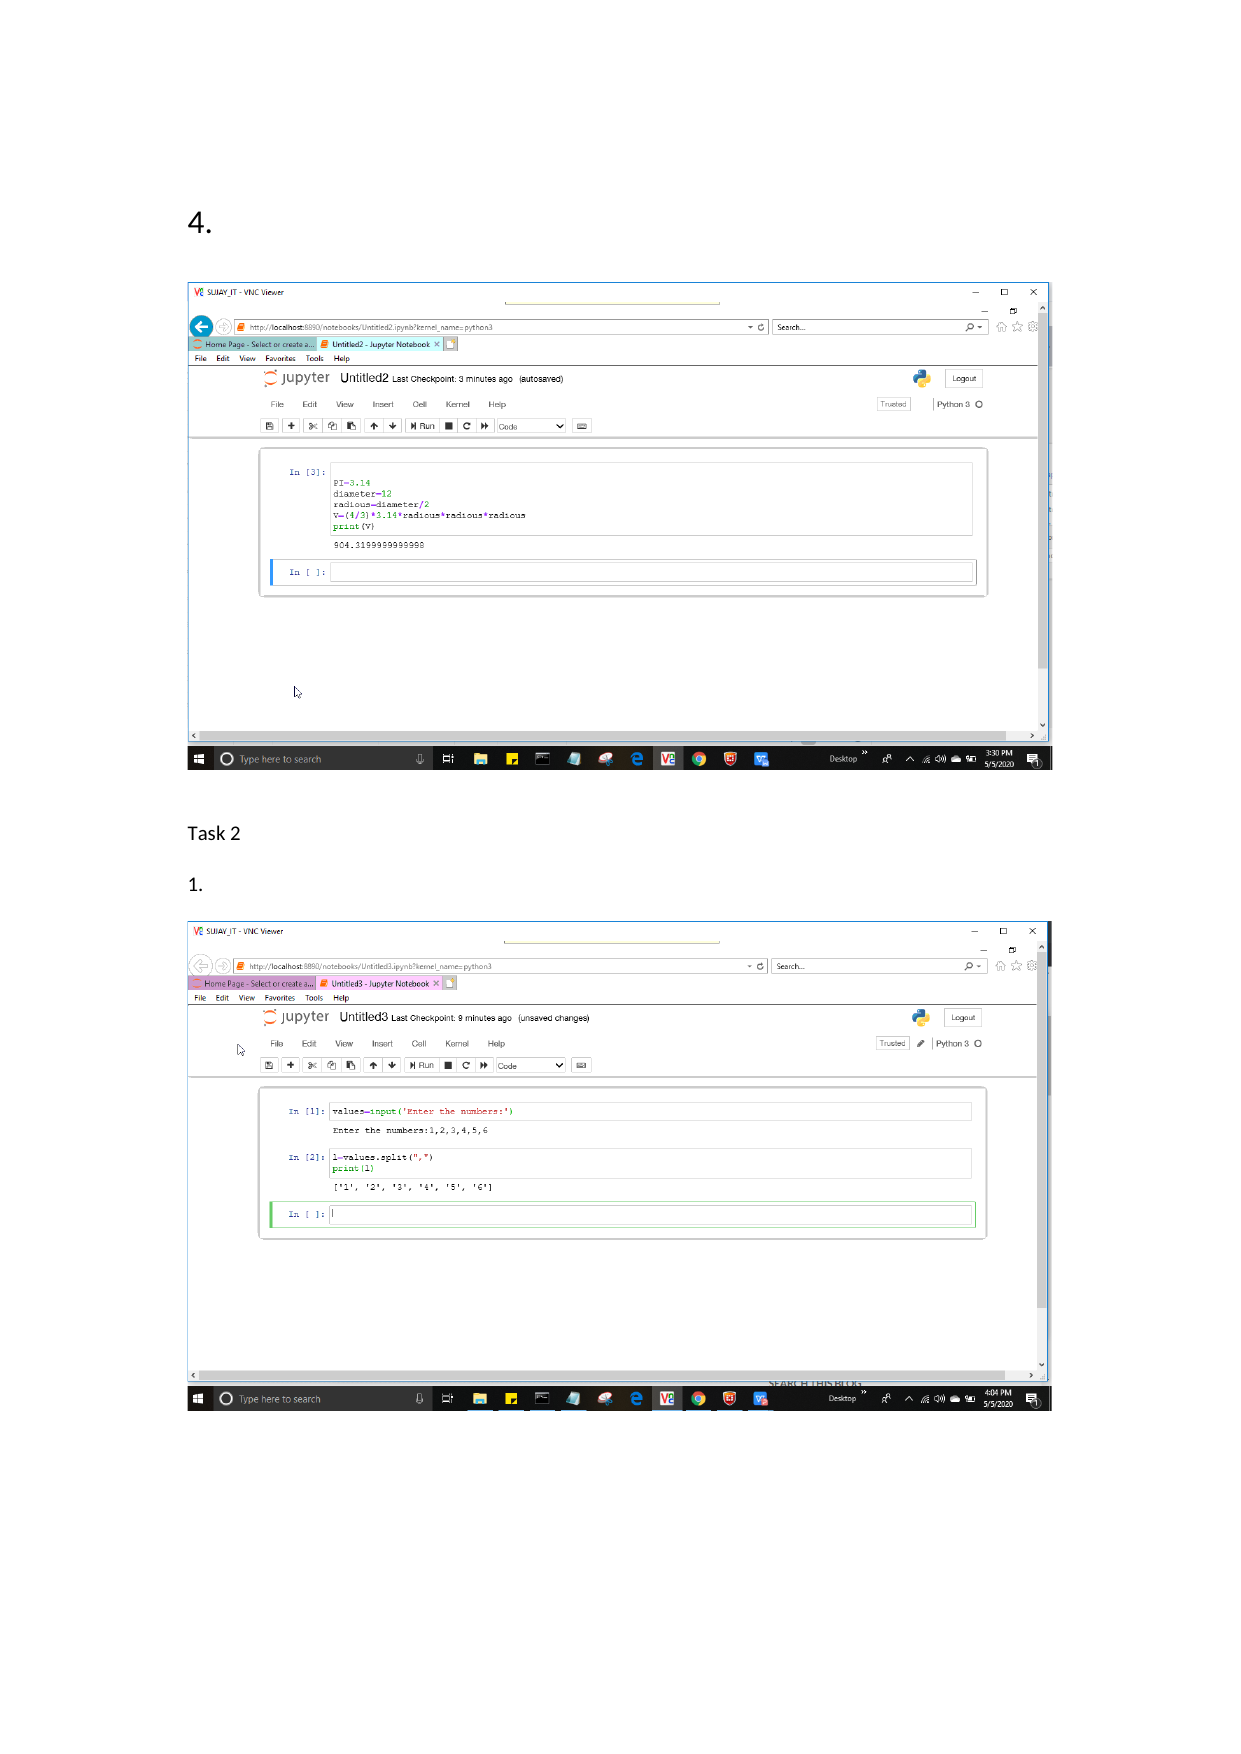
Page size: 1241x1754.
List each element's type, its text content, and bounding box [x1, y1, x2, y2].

text 4. [187, 201, 1053, 242]
picture [187, 282, 1053, 770]
text Task 2 [187, 820, 1053, 846]
text 1. [187, 871, 1053, 896]
picture [187, 921, 1052, 1411]
